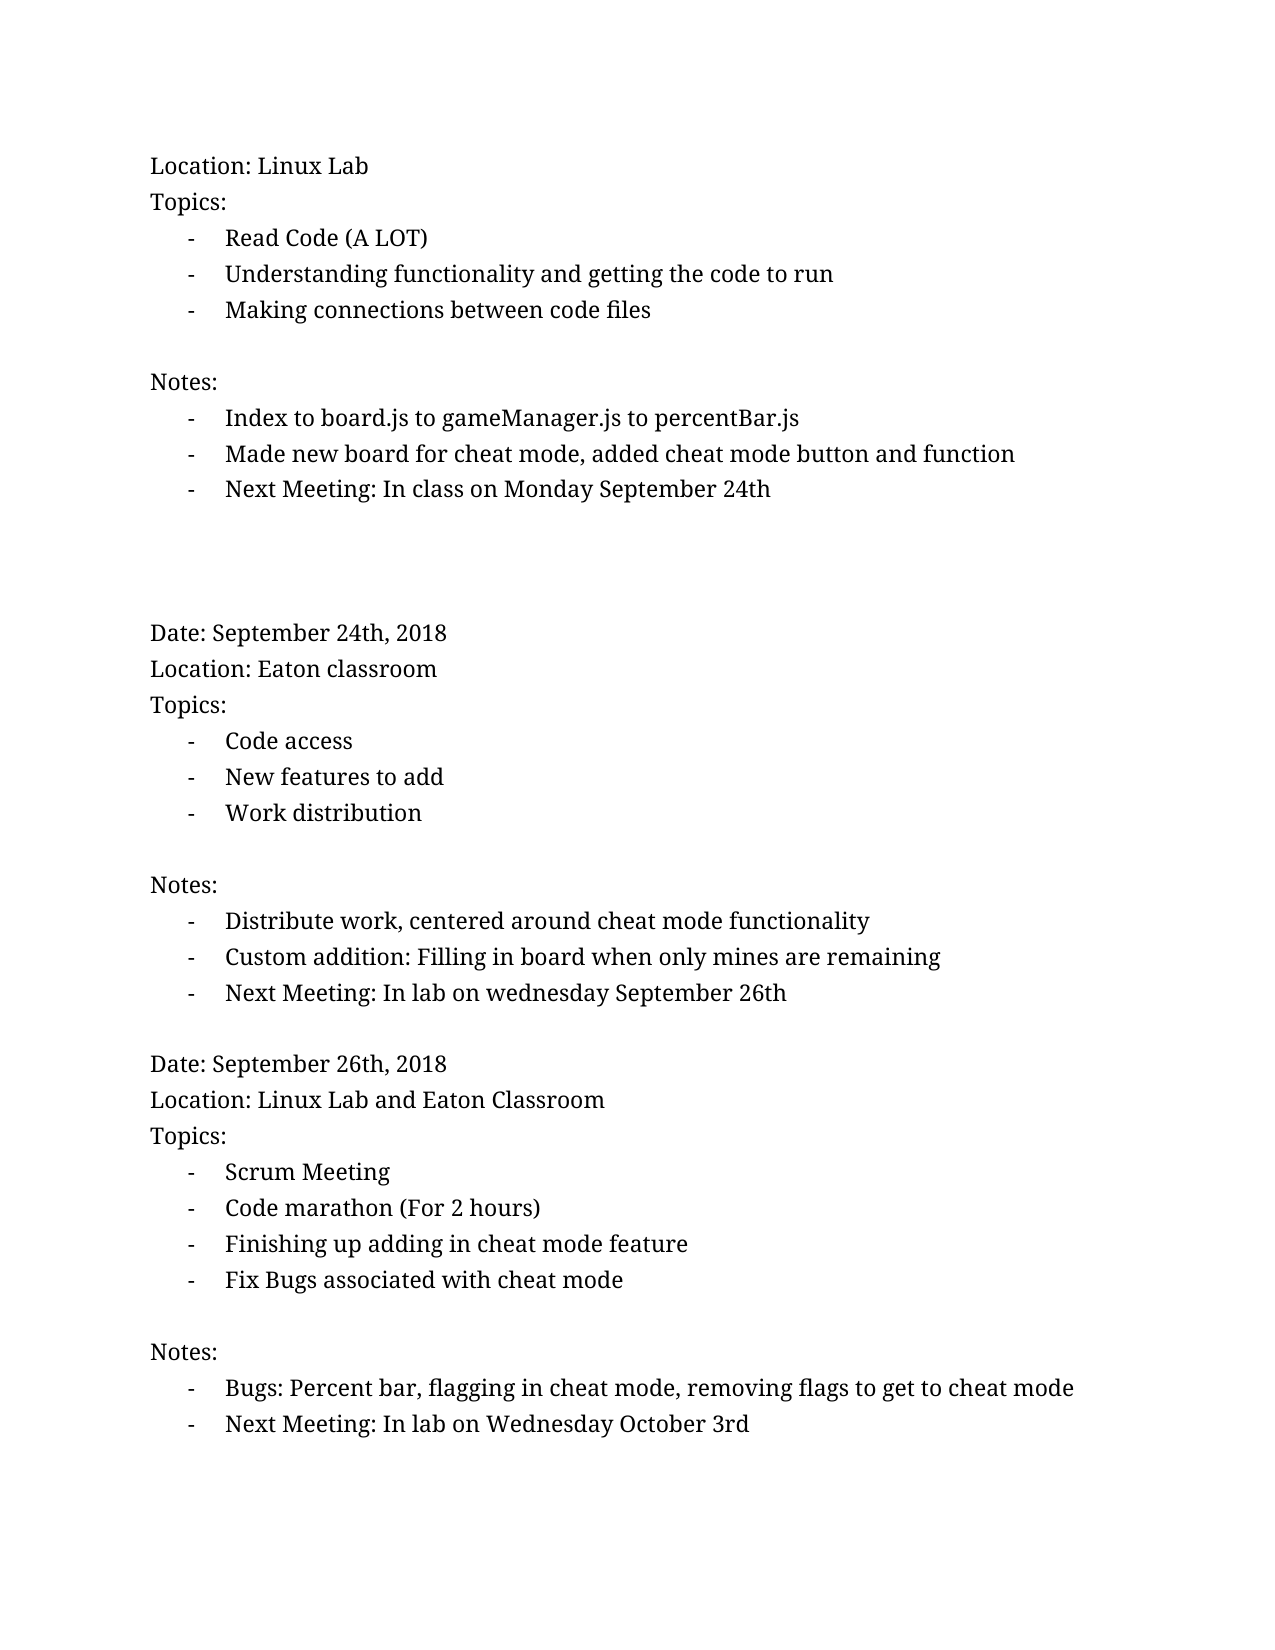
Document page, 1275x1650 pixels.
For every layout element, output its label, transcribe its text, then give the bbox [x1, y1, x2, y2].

list Distribute work, centered around cheat mode functionality [187, 905, 1125, 936]
list Scrum Meeting [187, 1156, 1125, 1187]
list Finishing up adding in cheat mode feature [187, 1228, 1125, 1259]
text Topics: [150, 1120, 1125, 1152]
list Made new board for cheat mode, added cheat mode button and function [187, 437, 1125, 469]
list Understanding functionality and getting the code to run [187, 258, 1125, 289]
text Topics: [150, 689, 1125, 720]
list Fix Bugs associated with cheat mode [187, 1264, 1125, 1295]
list Code access [187, 725, 1125, 756]
text Notes: [150, 1336, 1125, 1367]
list Code marathon (For 2 hours) [187, 1192, 1125, 1223]
list Custom addition: Filling in board when only mines are remaining [187, 941, 1125, 972]
text Notes: [150, 869, 1125, 900]
text Location: Linux Lab [150, 150, 1125, 181]
list Next Meeting: In lab on wednesday September 26th [187, 977, 1125, 1008]
list Index to board.js to gameManager.js to percentBar.js [187, 402, 1125, 433]
text Date: September 26th, 2018 [150, 1048, 1125, 1080]
text Location: Linux Lab and Eaton Classroom [150, 1084, 1125, 1116]
list Next Meeting: In class on Monday September 24th [187, 473, 1125, 505]
list New features to add [187, 761, 1125, 792]
list Read Code (A LOT) [187, 222, 1125, 253]
text Notes: [150, 366, 1125, 397]
text Location: Eaton classroom [150, 653, 1125, 684]
list Next Meeting: In lab on Wednesday October 3rd [187, 1408, 1125, 1439]
list Work distribution [187, 797, 1125, 828]
text Topics: [150, 186, 1125, 217]
text Date: September 24th, 2018 [150, 617, 1125, 648]
list Making connections between code files [187, 294, 1125, 325]
list Bugs: Percent bar, flagging in cheat mode, removing flags to get to cheat mode [187, 1372, 1125, 1403]
